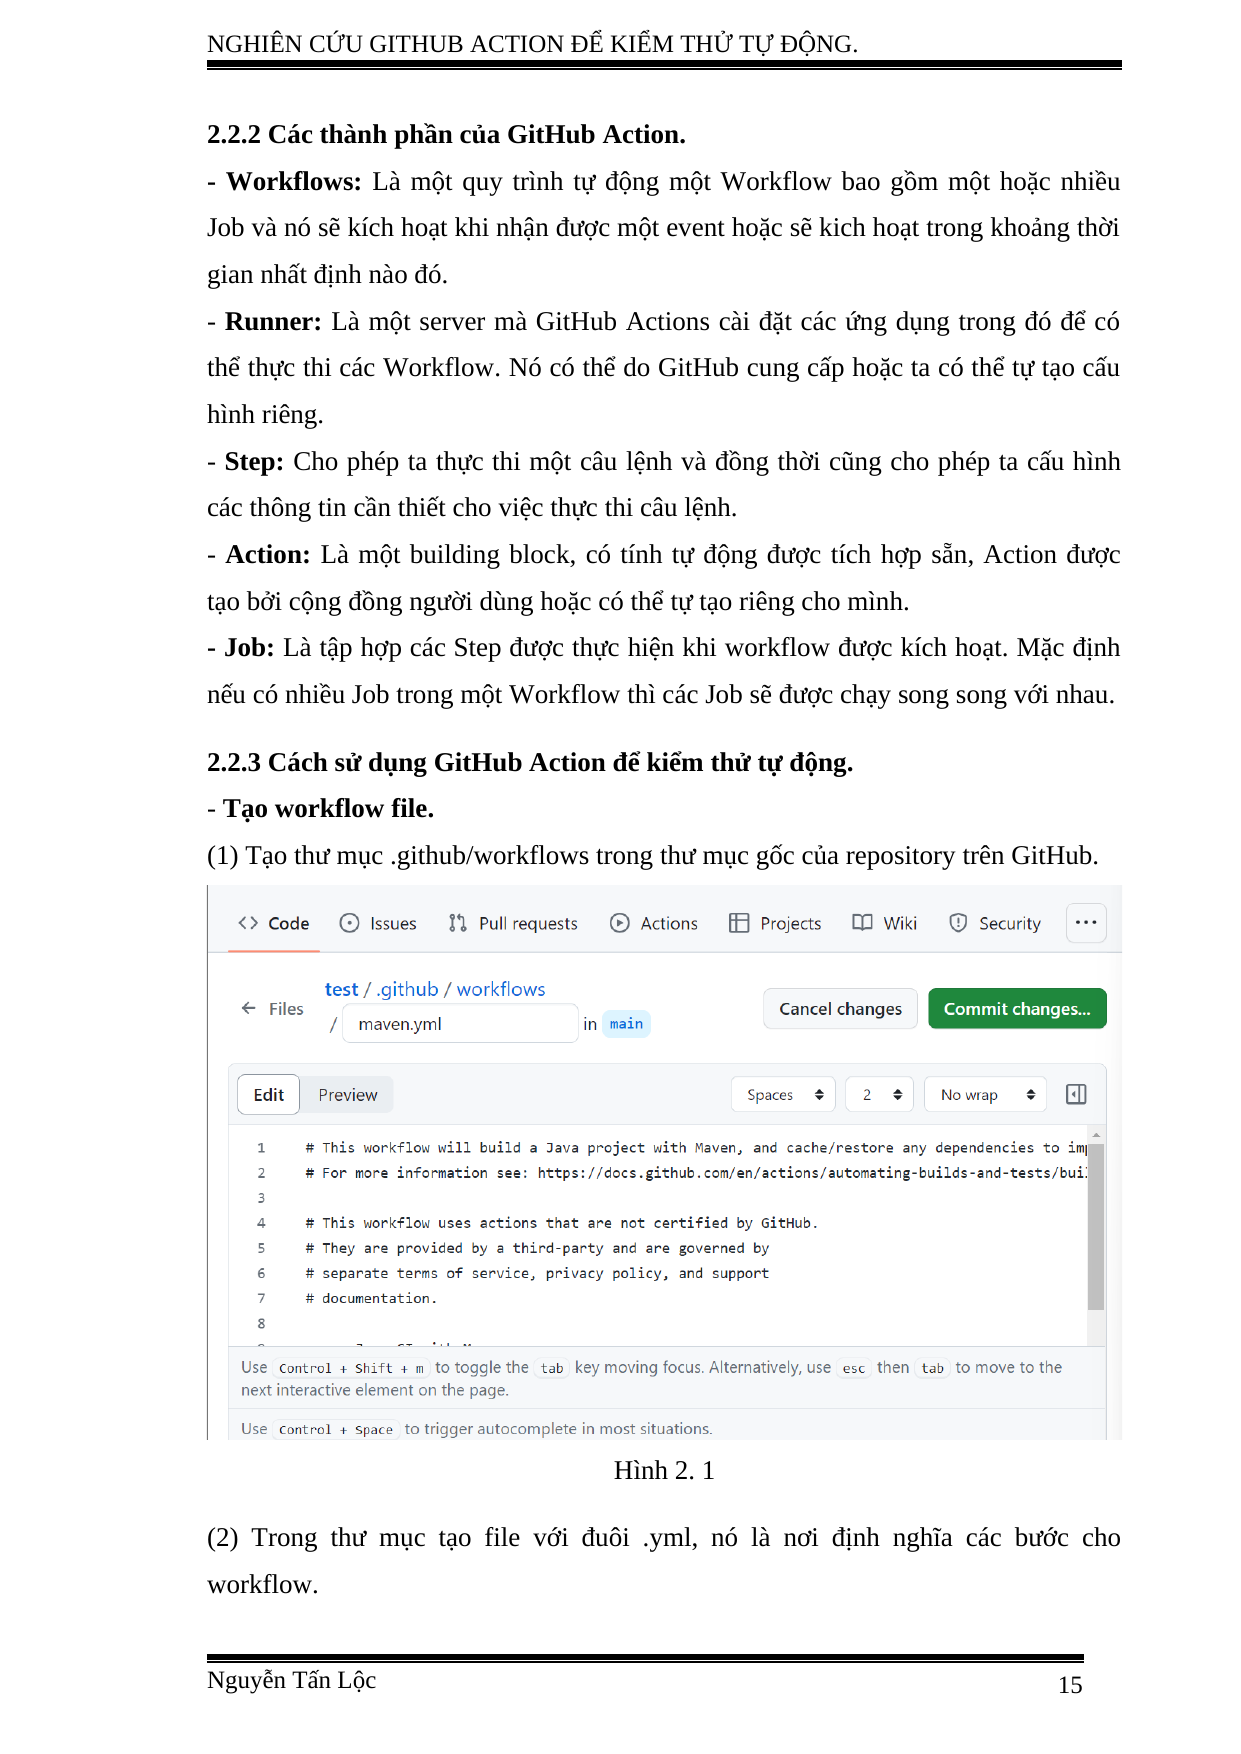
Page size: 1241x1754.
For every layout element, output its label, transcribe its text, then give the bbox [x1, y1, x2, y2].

text - Step: Cho phép ta thực thi một câu lệnh và đồng thời cũng cho phép ta cấu hình các thông tin cần thiết cho việc thực thi câu lệnh. [207, 445, 1122, 523]
text - Runner: Là một server mà GitHub Actions cài đặt các ứng dụng trong đó để có thể thực thi các Workflow. Nó có thể do GitHub cung cấp hoặc ta có thể tự tạo cấu hình riêng. [207, 305, 1122, 429]
text (1) Tạo thư mục .github/workflows trong thư mục gốc của repository trên GitHub. [207, 839, 1122, 870]
picture [206, 885, 1123, 1440]
text - Action: Là một building block, có tính tự động được tích hợp sẵn, Action được tạo bởi cộng đồng người dùng hoặc có thể tự tạo riêng cho mình. [207, 538, 1122, 616]
text (2) Trong thư mục tạo file với đuôi .yml, nó là nơi định nghĩa các bước cho workflow. [207, 1521, 1122, 1599]
text - Workflows: Là một quy trình tự động một Workflow bao gồm một hoặc nhiều Job và nó sẽ kích hoạt khi nhận được một event hoặc sẽ kich hoạt trong khoảng thời gian nhất định nào đó. [207, 165, 1122, 289]
subtitle 2.2.3 Cách sử dụng GitHub Action để kiểm thử tự động. [207, 746, 1122, 777]
text - Tạo workflow file. [207, 792, 1122, 823]
subtitle 2.2.2 Các thành phần của GitHub Action. [207, 118, 1122, 149]
text - Job: Là tập hợp các Step được thực hiện khi workflow được kích hoạt. Mặc định nếu có nhiều Job trong một Workflow thì các Job sẽ được chạy song song với nhau. [207, 631, 1122, 709]
text Hình 2. 1 [207, 1454, 1122, 1485]
